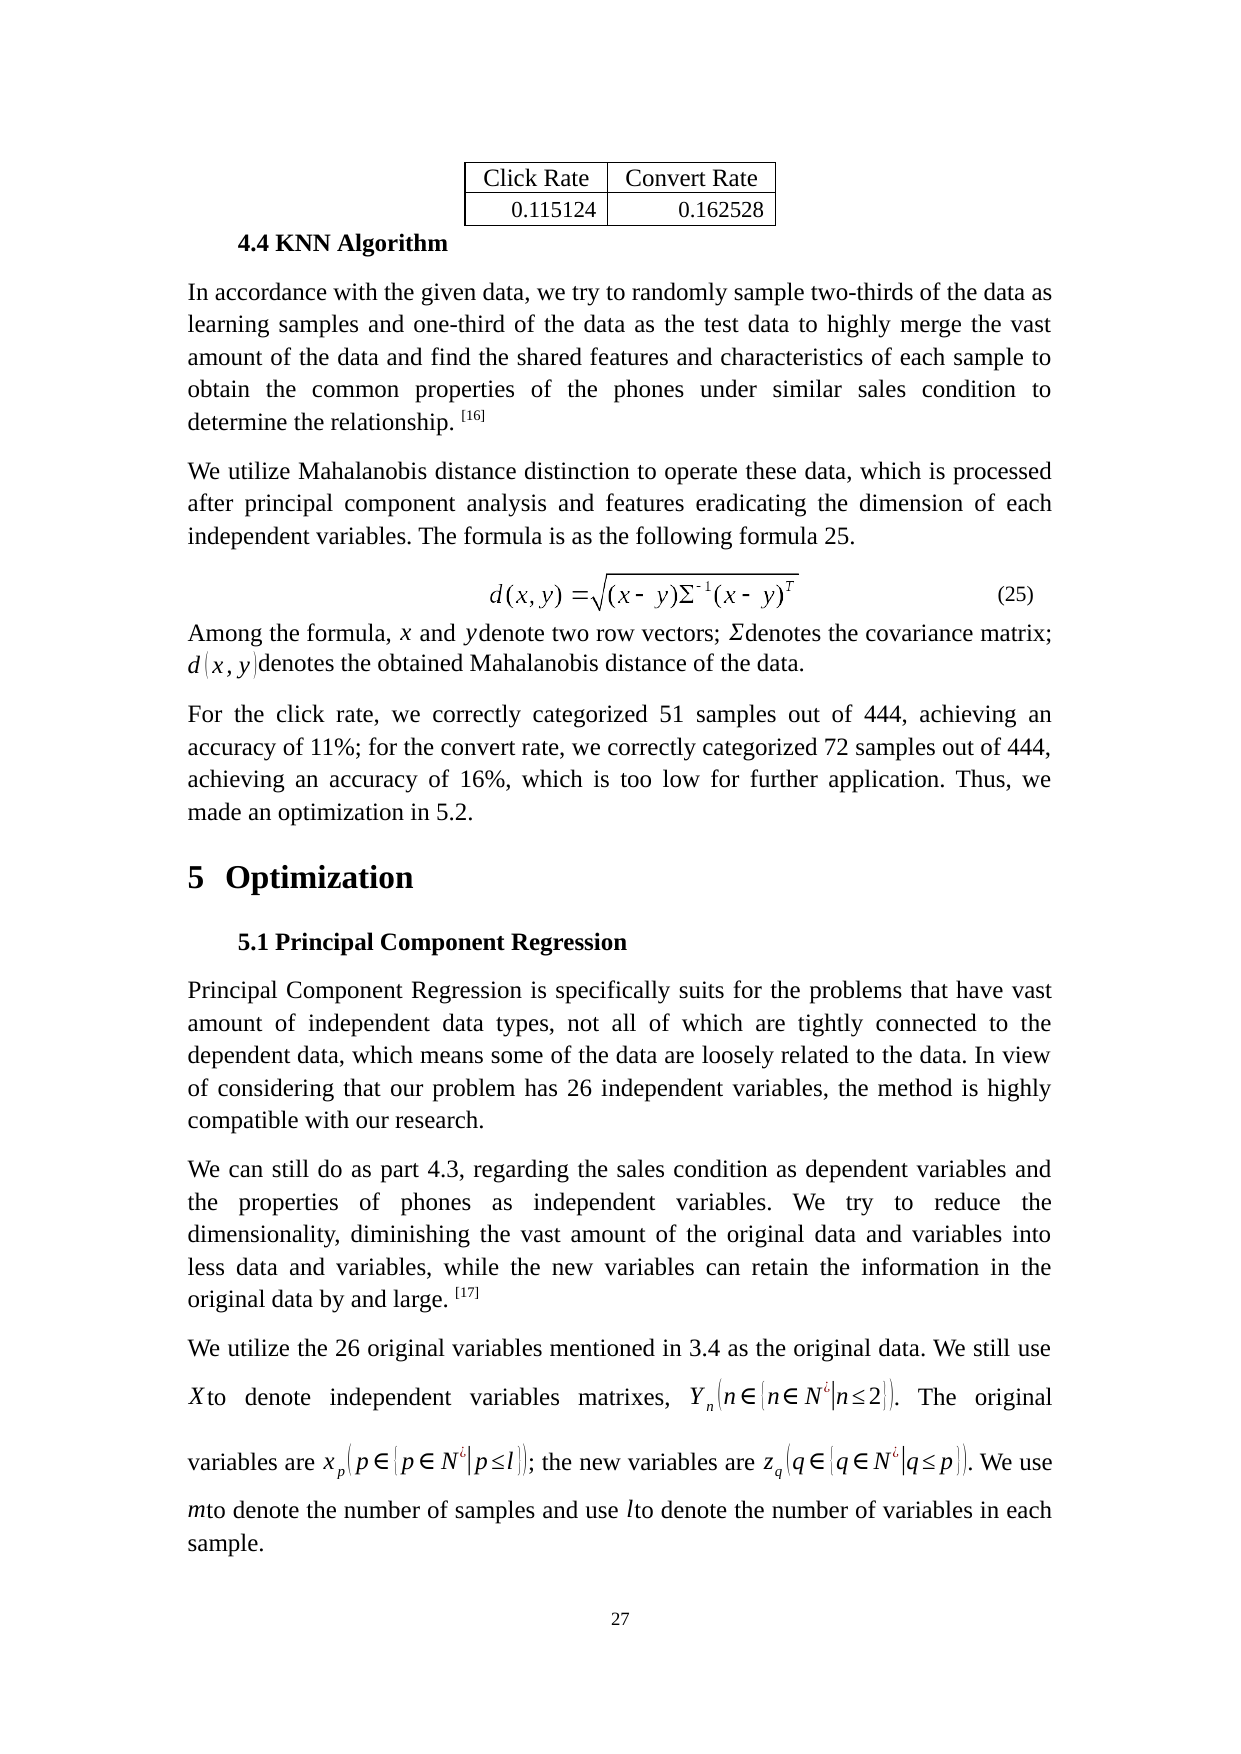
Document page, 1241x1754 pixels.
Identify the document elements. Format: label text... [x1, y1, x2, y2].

text We utilize the 26 original variables mentioned in 3.4 as the original data. We still use to denote independent variables matrixes, . The original variables are ; the new variables are . We use to denote the number of samples and use to denote the number of variables in each sample. [187, 1331, 1053, 1558]
table_cell 0.162528 [608, 193, 775, 225]
table_cell 0.115124 [466, 193, 607, 225]
text In accordance with the given data, we try to randomly sample two-thirds of the data as learning samples and one-third of the data as the test data to highly merge the vast amount of the data and find the shared features and characteristics of each sample to obtain the common properties of the phones under similar sales condition to determine the relationship. [16] [187, 275, 1053, 438]
table_header Convert Rate [608, 163, 775, 192]
list Optimization [187, 843, 1053, 908]
text For the click rate, we correctly categorized 51 samples out of 444, achieving an accuracy of 11%; for the convert rate, we correctly categorized 72 samples out of 444, achieving an accuracy of 16%, which is too low for further application. Thus, we made an optimization in 5.2. [187, 697, 1053, 827]
text We can still do as part 4.3, regarding the sales condition as dependent variables and the properties of phones as independent variables. We try to reduce the dimensionality, diminishing the vast amount of the original data and variables into less data and variables, while the new variables can retain the information in the original data by and large. [17] [187, 1152, 1053, 1315]
text We utilize Mahalanobis distance distinction to operate these data, which is processed after principal component analysis and features eradicating the dimension of each independent variables. The formula is as the following formula 25. [187, 454, 1053, 551]
list Principal Component Regression [238, 925, 1053, 957]
text Principal Component Regression is specifically suits for the problems that have vast amount of independent data types, not all of which are tightly connected to the dependent data, which means some of the data are loosely related to the data. In view of considering that our problem has 26 independent variables, the method is highly compatible with our research. [187, 973, 1053, 1136]
table_header Click Rate [466, 163, 607, 192]
list KNN Algorithm [238, 226, 1053, 259]
text Among the formula, and denote two row vectors; denotes the covariance matrix; denotes the obtained Mahalanobis distance of the data. [187, 616, 1053, 681]
